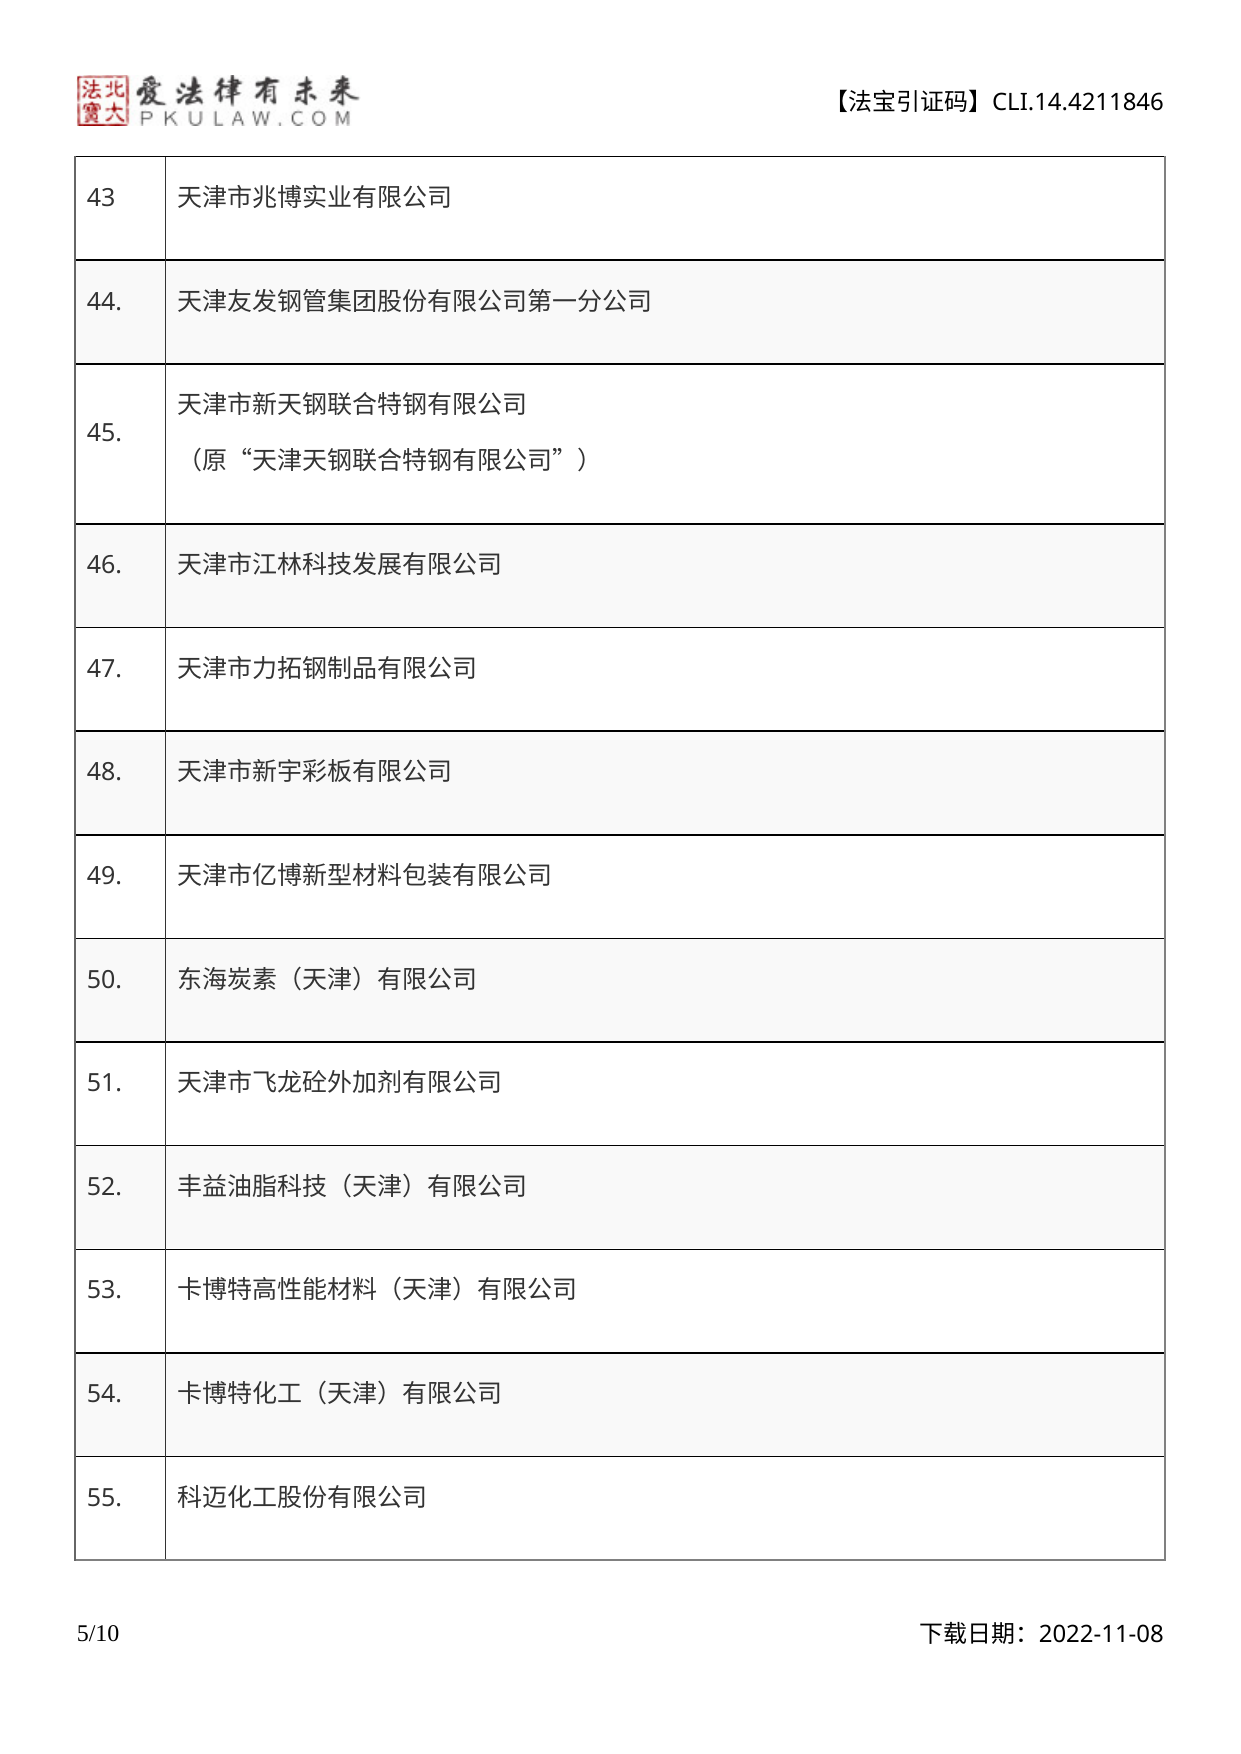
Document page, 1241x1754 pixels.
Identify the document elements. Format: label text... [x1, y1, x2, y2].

table_cell 51. [76, 1043, 165, 1145]
table_cell 天津市新宇彩板有限公司 [166, 732, 1164, 834]
table_cell 天津友发钢管集团股份有限公司第一分公司 [166, 261, 1164, 363]
table_cell 48. [76, 732, 165, 834]
table_cell 53. [76, 1250, 165, 1352]
table_cell 50. [76, 939, 165, 1041]
table_cell 45. [76, 365, 165, 523]
table_cell 丰益油脂科技（天津）有限公司 [166, 1146, 1164, 1248]
table_cell 天津市新天钢联合特钢有限公司 （原“天津天钢联合特钢有限公司”） [166, 365, 1164, 523]
table_cell 天津市兆博实业有限公司 [166, 157, 1164, 259]
table_cell 46. [76, 525, 165, 627]
table_cell 天津市力拓钢制品有限公司 [166, 628, 1164, 730]
table_cell 52. [76, 1146, 165, 1248]
table_cell 东海炭素（天津）有限公司 [166, 939, 1164, 1041]
table_cell 卡博特化工（天津）有限公司 [166, 1354, 1164, 1456]
table_cell 54. [76, 1354, 165, 1456]
table_cell 科迈化工股份有限公司 [166, 1457, 1164, 1559]
table_cell 天津市江林科技发展有限公司 [166, 525, 1164, 627]
table_cell 55. [76, 1457, 165, 1559]
table_cell 43 [76, 157, 165, 259]
picture [76, 75, 361, 126]
table_cell 49. [76, 836, 165, 937]
table_cell 天津市飞龙砼外加剂有限公司 [166, 1043, 1164, 1145]
table_cell 44. [76, 261, 165, 363]
table_cell 47. [76, 628, 165, 730]
table_cell 卡博特高性能材料（天津）有限公司 [166, 1250, 1164, 1352]
table_cell 天津市亿博新型材料包装有限公司 [166, 836, 1164, 937]
